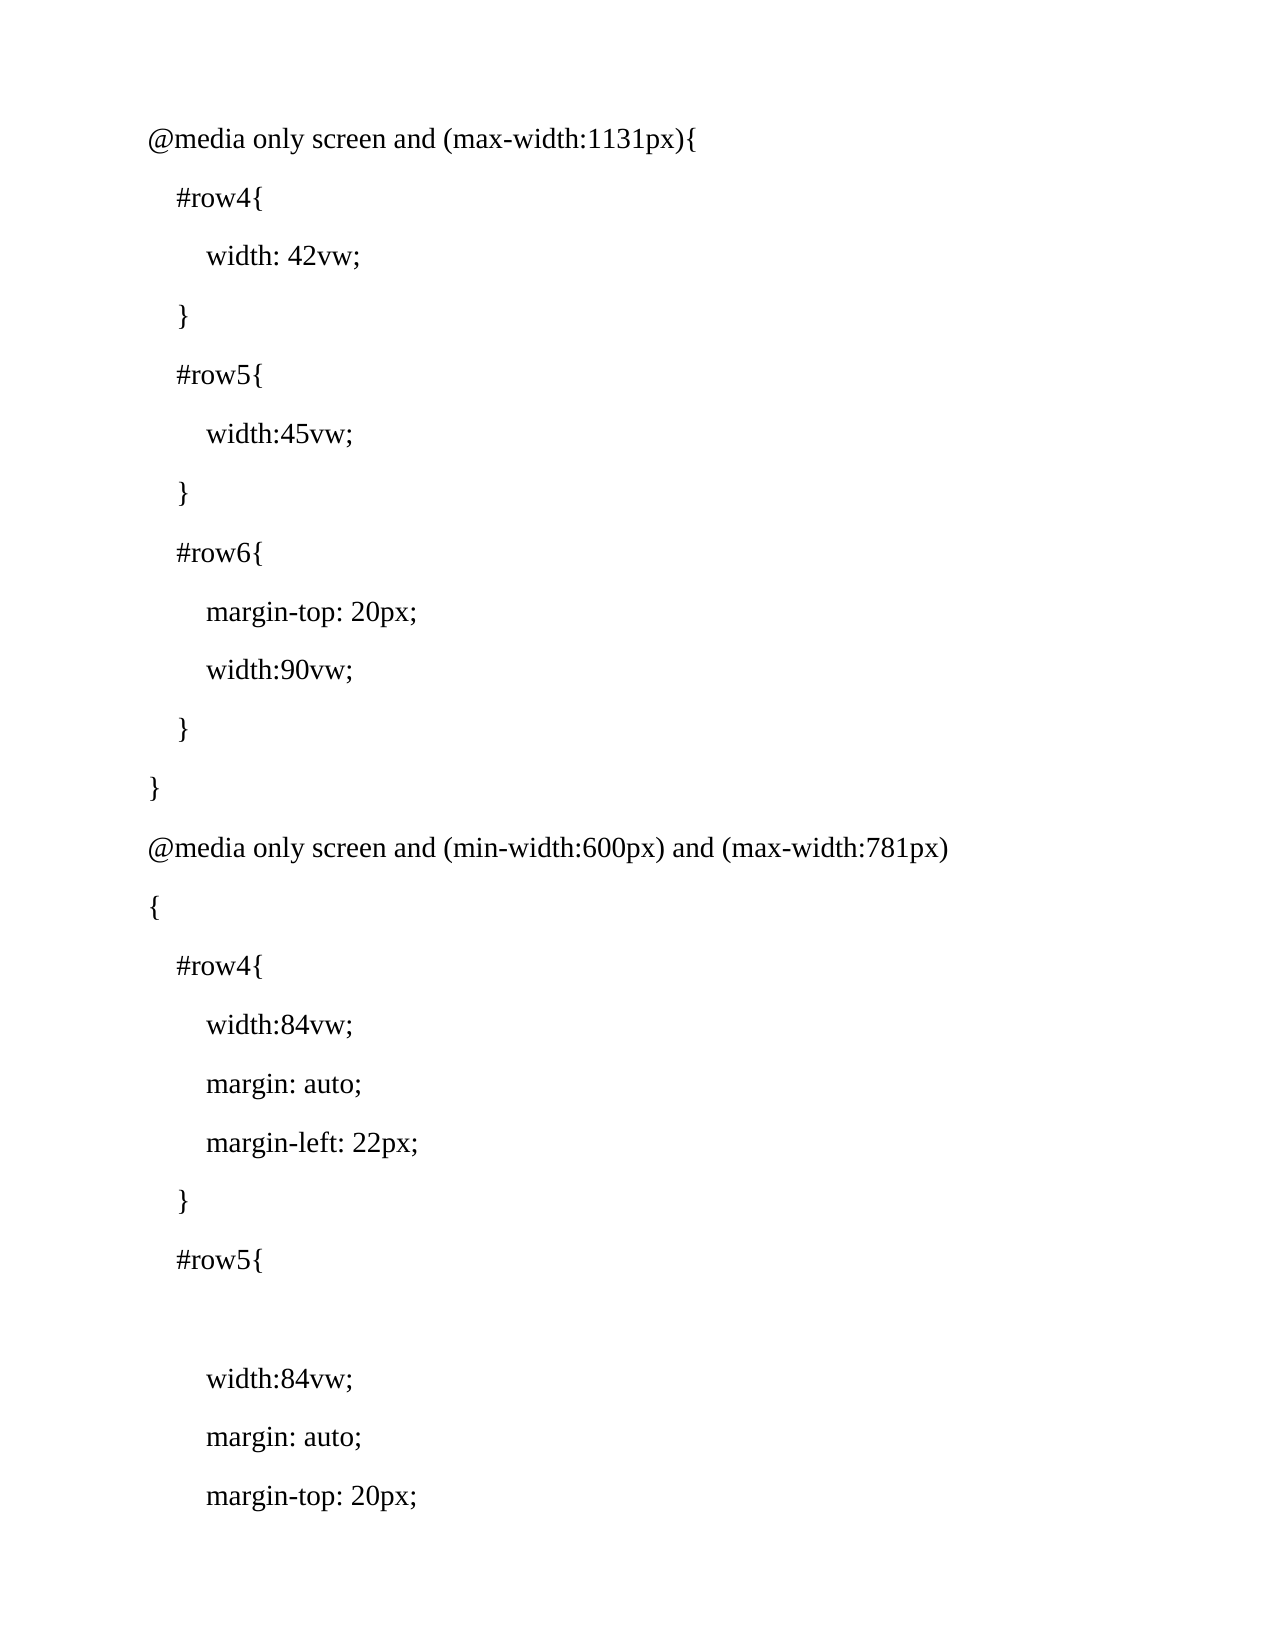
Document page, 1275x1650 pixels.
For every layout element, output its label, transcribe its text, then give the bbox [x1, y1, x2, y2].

text { [147, 889, 1200, 922]
text @media only screen and (min-width:600px) and (max-width:781px) [147, 830, 1200, 863]
text } [147, 770, 1200, 804]
text width: 42vw; [206, 239, 1200, 272]
text } [176, 475, 1200, 509]
text } [176, 298, 1200, 331]
text width:45vw; [206, 416, 1200, 449]
text #row5{ [176, 1242, 1200, 1276]
text margin-top: 20px; width:90vw; [206, 594, 419, 686]
text } [176, 1183, 1200, 1217]
text #row4{ [176, 948, 1200, 982]
text #row6{ [176, 535, 1200, 568]
text } [176, 711, 1200, 745]
text @media only screen and (max-width:1131px){ #row4{ [147, 121, 700, 214]
text width:84vw; margin: auto; margin-top: 20px; [206, 1361, 418, 1512]
text #row5{ [176, 357, 1200, 390]
text width:84vw; margin: auto; margin-left: 22px; [206, 1007, 419, 1158]
